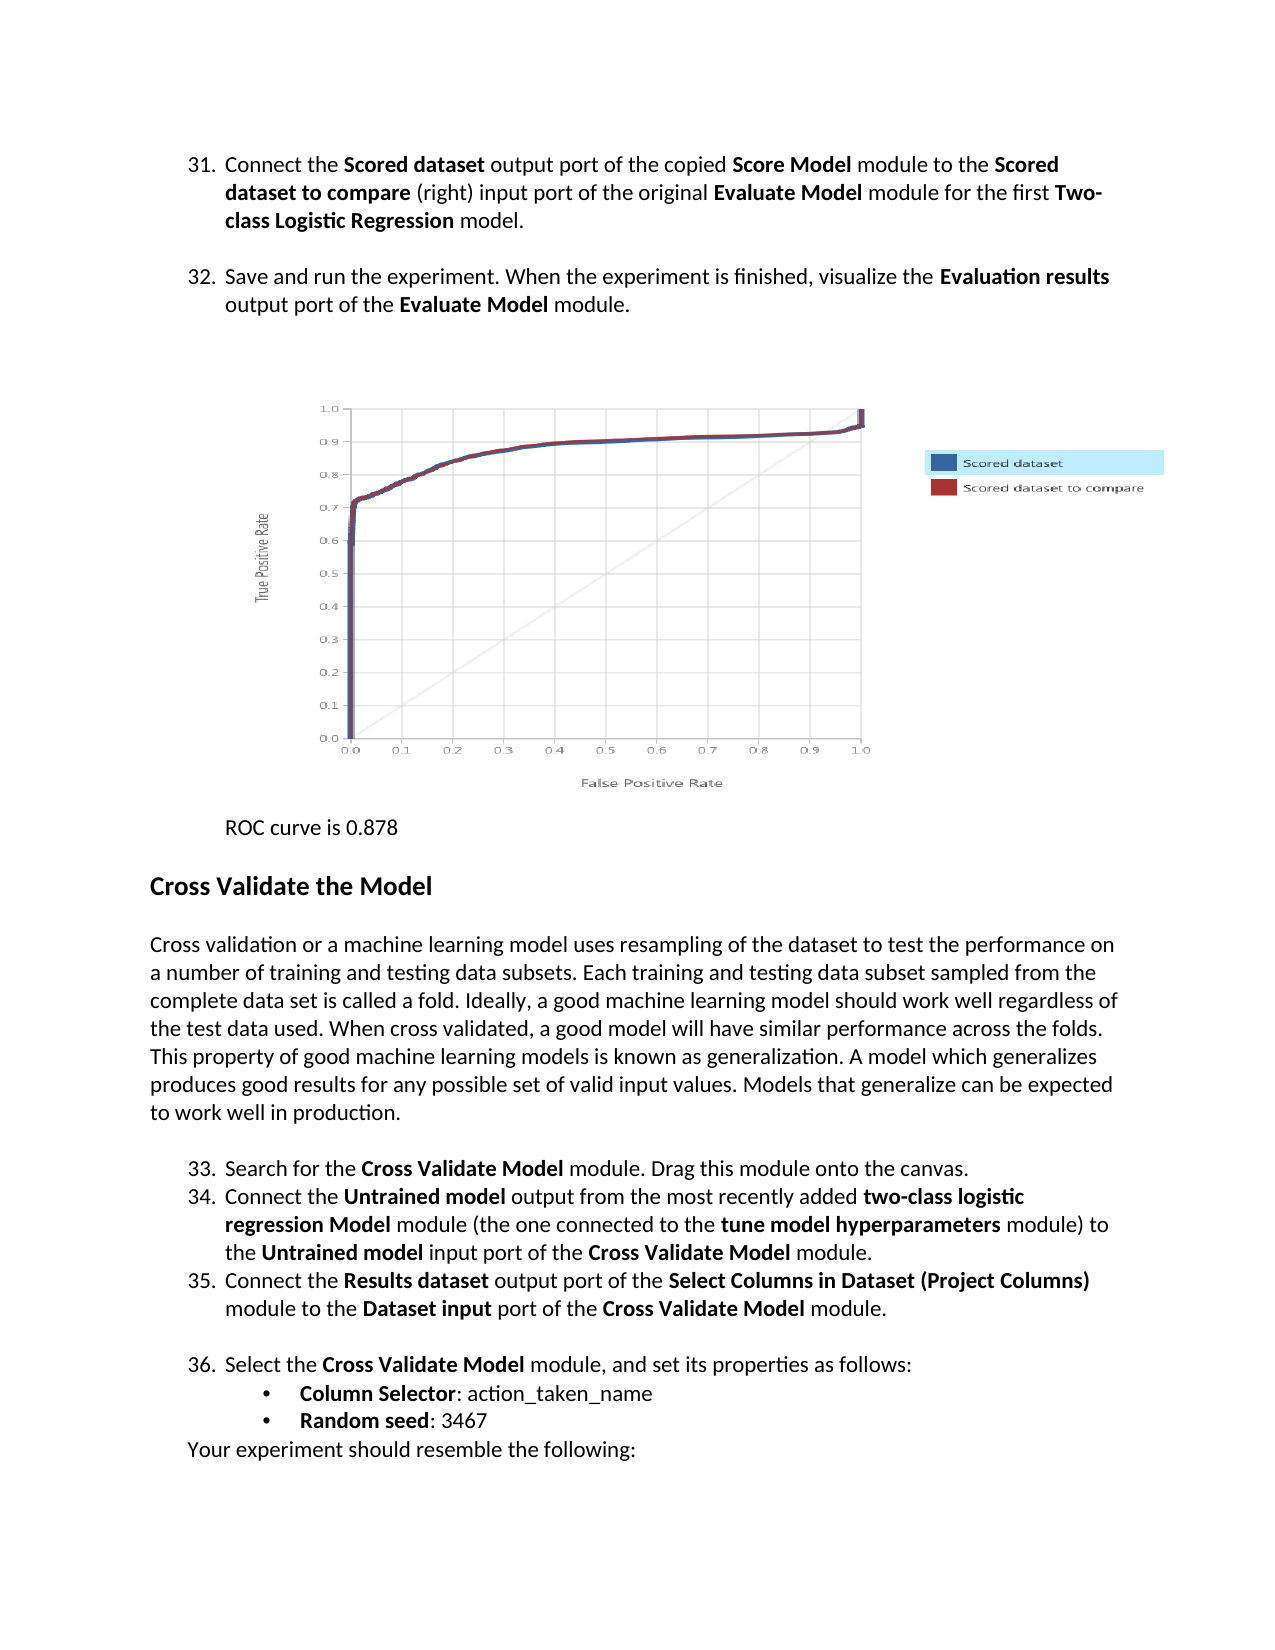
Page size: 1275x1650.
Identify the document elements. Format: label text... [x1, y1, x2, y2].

list Random seed: 3467 [262, 1407, 1125, 1435]
text a number of training and testing data subsets. Each training and testing data subset sampled from the complete data set is called a fold. Ideally, a good machine learning model should work well regardless of the test data used. When cross validated, a good model will have similar performance across the folds. This property of good machine learning models is known as generalization. A model which generalizes produces good results for any possible set of valid input values. Models that generalize can be expected to work well in production. [150, 958, 1125, 1126]
list Connect the Results dataset output port of the Select Columns in Dataset (Project Columns) module to the Dataset input port of the Cross Validate Model module. [187, 1267, 1125, 1323]
text Cross validation or a machine learning model uses resampling of the dataset to test the performance on [150, 930, 1125, 958]
text Cross Validate the Model [150, 869, 1125, 902]
list Save and run the experiment. When the experiment is finished, visualize the Evaluation results output port of the Evaluate Model module. [187, 262, 1125, 318]
list Search for the Cross Validate Model module. Drag this module onto the canvas. [187, 1154, 1125, 1182]
list Connect the Scored dataset output port of the copied Score Model module to the Scored dataset to compare (right) input port of the original Evaluate Model module for the first Two-class Logistic Regression model. [187, 150, 1125, 234]
list ROC curve is 0.878 [225, 814, 1125, 841]
list Select the Cross Validate Model module, and set its properties as follows: [187, 1351, 1125, 1379]
list Column Selector: action_taken_name [262, 1379, 1125, 1407]
text Your experiment should resemble the following: [187, 1435, 1125, 1463]
picture [225, 374, 1200, 814]
list Connect the Untrained model output from the most recently added two-class logistic regression Model module (the one connected to the tune model hyperparameters module) to the Untrained model input port of the Cross Validate Model module. [187, 1182, 1125, 1267]
